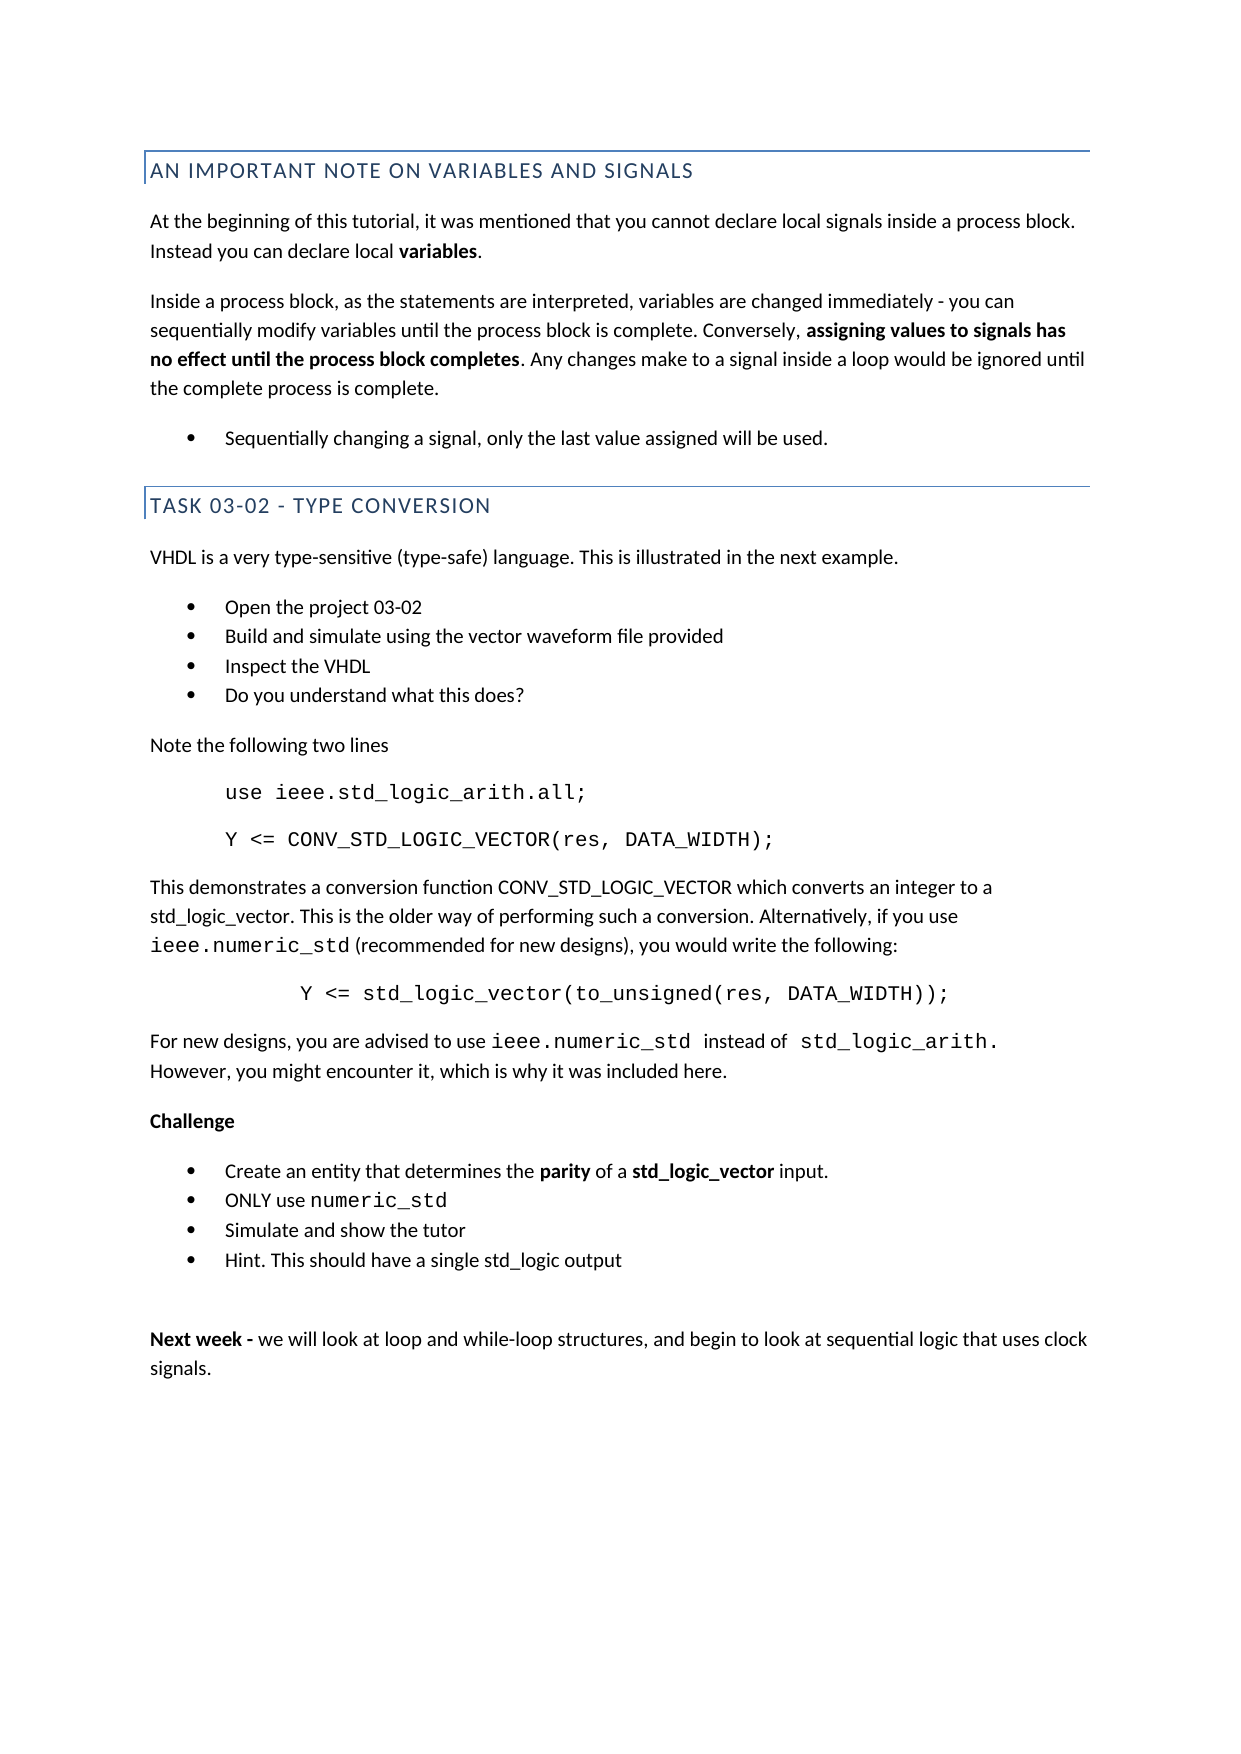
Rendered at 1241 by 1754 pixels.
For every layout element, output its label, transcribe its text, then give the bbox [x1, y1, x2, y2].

list Sequentially changing a signal, only the last value assigned will be used. [187, 425, 1090, 451]
list Hint. This should have a single std_logic output [187, 1247, 1090, 1272]
list Do you understand what this does? [187, 682, 1090, 707]
list Build and simulate using the vector waveform file provided [187, 624, 1090, 649]
text For new designs, you are advised to use ieee.numeric_std instead of std_logic_arith. However, you might encounter it, which is why it was included here. [150, 1028, 1090, 1083]
text Inside a process block, as the statements are interpreted, variables are changed immediately - you can sequentially modify variables until the process block is complete. Conversely, assigning values to signals has no effect until the process block completes. Any changes make to a signal inside a loop would be ignored until the complete process is complete. [150, 288, 1090, 401]
list Open the project 03-02 [187, 594, 1090, 620]
list Create an entity that determines the parity of a std_logic_vector input. [187, 1158, 1090, 1183]
subtitle An important note on variables and signals [146, 152, 1090, 184]
text Note the following two lines [150, 732, 1090, 757]
text This demonstrates a conversion function CONV_STD_LOGIC_VECTOR which converts an integer to a std_logic_vector. This is the older way of performing such a conversion. Alternatively, if you use ieee.numeric_std (recommended for new designs), you would write the following: [150, 874, 1090, 959]
text Y <= CONV_STD_LOGIC_VECTOR(res, DATA_WIDTH); [225, 829, 1090, 853]
list Simulate and show the tutor [187, 1218, 1090, 1243]
text VHDL is a very type-sensitive (type-safe) language. This is illustrated in the next example. [150, 544, 1090, 570]
list ONLY use numeric_std [187, 1187, 1090, 1214]
text Y <= std_logic_vector(to_unsigned(res, DATA_WIDTH)); [225, 983, 1090, 1007]
text Next week - we will look at loop and while-loop structures, and begin to look at sequential logic that uses clock signals. [150, 1326, 1090, 1381]
text Challenge [150, 1108, 1090, 1133]
subtitle TASK 03-02 - type conversion [146, 487, 1090, 519]
text At the beginning of this tutorial, it was mentioned that you cannot declare local signals inside a process block. Instead you can declare local variables. [150, 209, 1090, 263]
list Inspect the VHDL [187, 653, 1090, 678]
text use ieee.std_logic_arith.all; [225, 782, 1090, 806]
